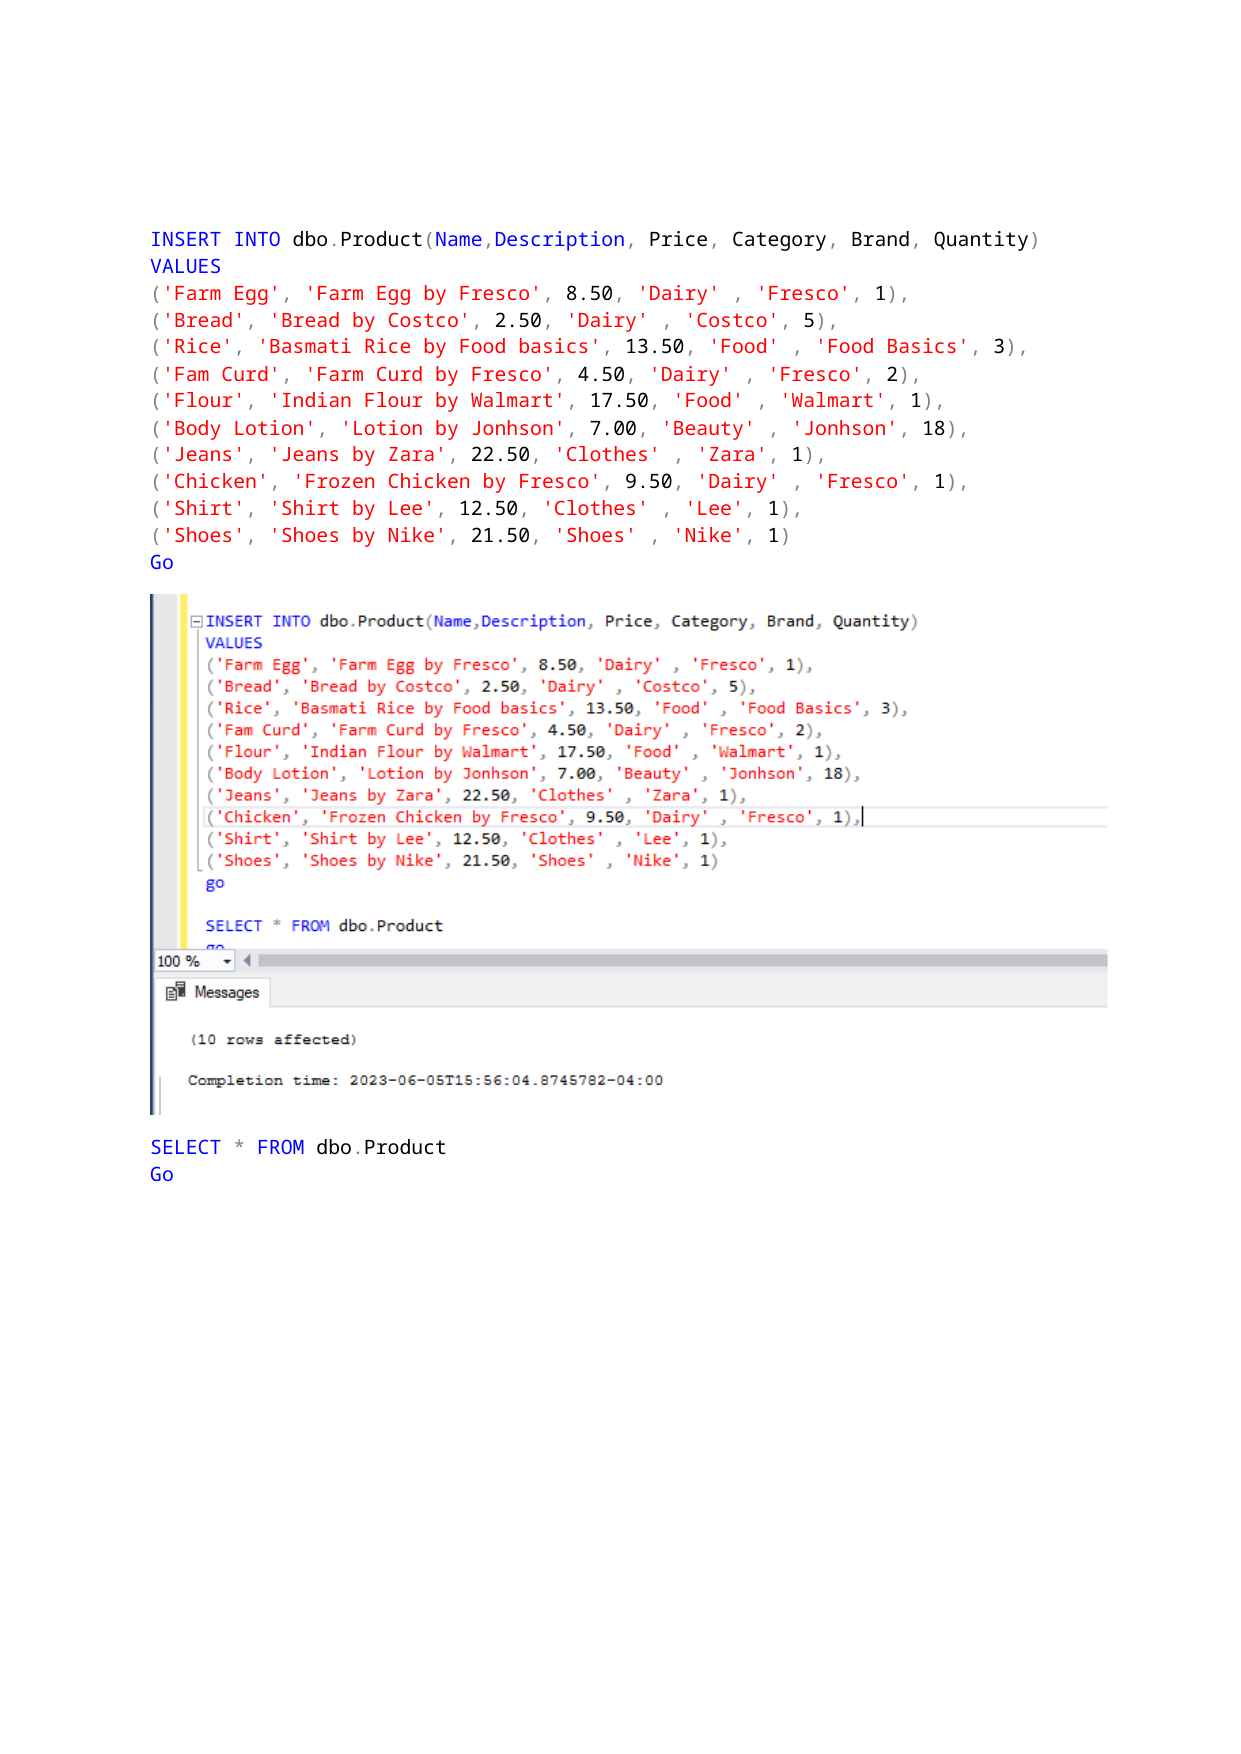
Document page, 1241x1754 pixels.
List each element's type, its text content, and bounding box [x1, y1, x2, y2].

text Go [150, 549, 1090, 576]
text ('Jeans', 'Jeans by Zara', 22.50, 'Clothes' , 'Zara', 1), [150, 441, 1090, 468]
text ('Body Lotion', 'Lotion by Jonhson', 7.00, 'Beauty' , 'Jonhson', 18), [150, 414, 1090, 441]
text SELECT * FROM dbo.Product [150, 1133, 1090, 1161]
text VALUES [150, 252, 1090, 279]
text Go [150, 1161, 1090, 1187]
text ('Rice', 'Basmati Rice by Food basics', 13.50, 'Food' , 'Food Basics', 3), [150, 333, 1090, 360]
text ('Shoes', 'Shoes by Nike', 21.50, 'Shoes' , 'Nike', 1) [150, 522, 1090, 549]
picture [150, 594, 1108, 1115]
text ('Farm Egg', 'Farm Egg by Fresco', 8.50, 'Dairy' , 'Fresco', 1), [150, 279, 1090, 306]
text ('Shirt', 'Shirt by Lee', 12.50, 'Clothes' , 'Lee', 1), [150, 495, 1090, 522]
text INSERT INTO dbo.Product(Name,Description, Price, Category, Brand, Quantity) [150, 225, 1090, 252]
text ('Bread', 'Bread by Costco', 2.50, 'Dairy' , 'Costco', 5), [150, 306, 1090, 333]
text ('Fam Curd', 'Farm Curd by Fresco', 4.50, 'Dairy' , 'Fresco', 2), [150, 360, 1090, 387]
text ('Flour', 'Indian Flour by Walmart', 17.50, 'Food' , 'Walmart', 1), [150, 387, 1090, 414]
text ('Chicken', 'Frozen Chicken by Fresco', 9.50, 'Dairy' , 'Fresco', 1), [150, 468, 1090, 495]
